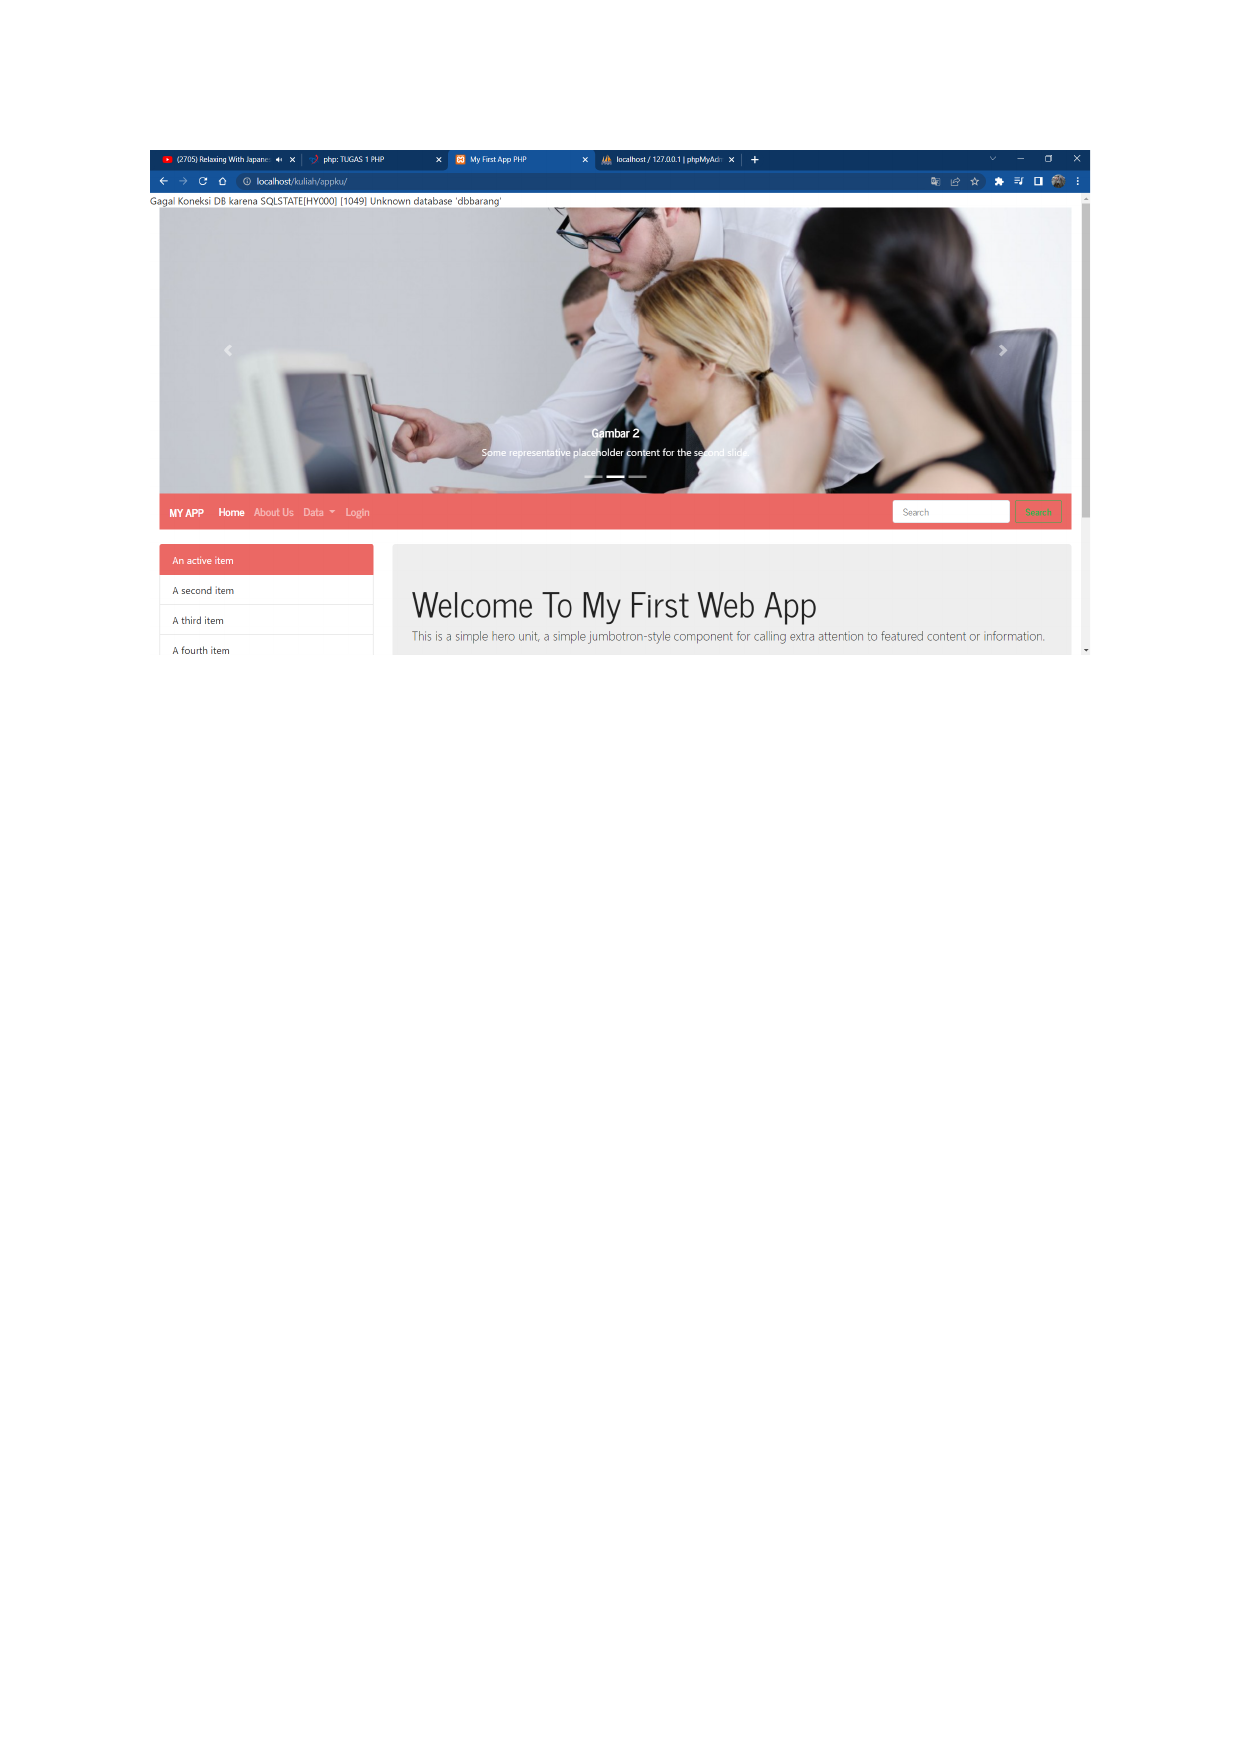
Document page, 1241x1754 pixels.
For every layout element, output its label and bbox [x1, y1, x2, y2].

picture [150, 150, 1091, 655]
